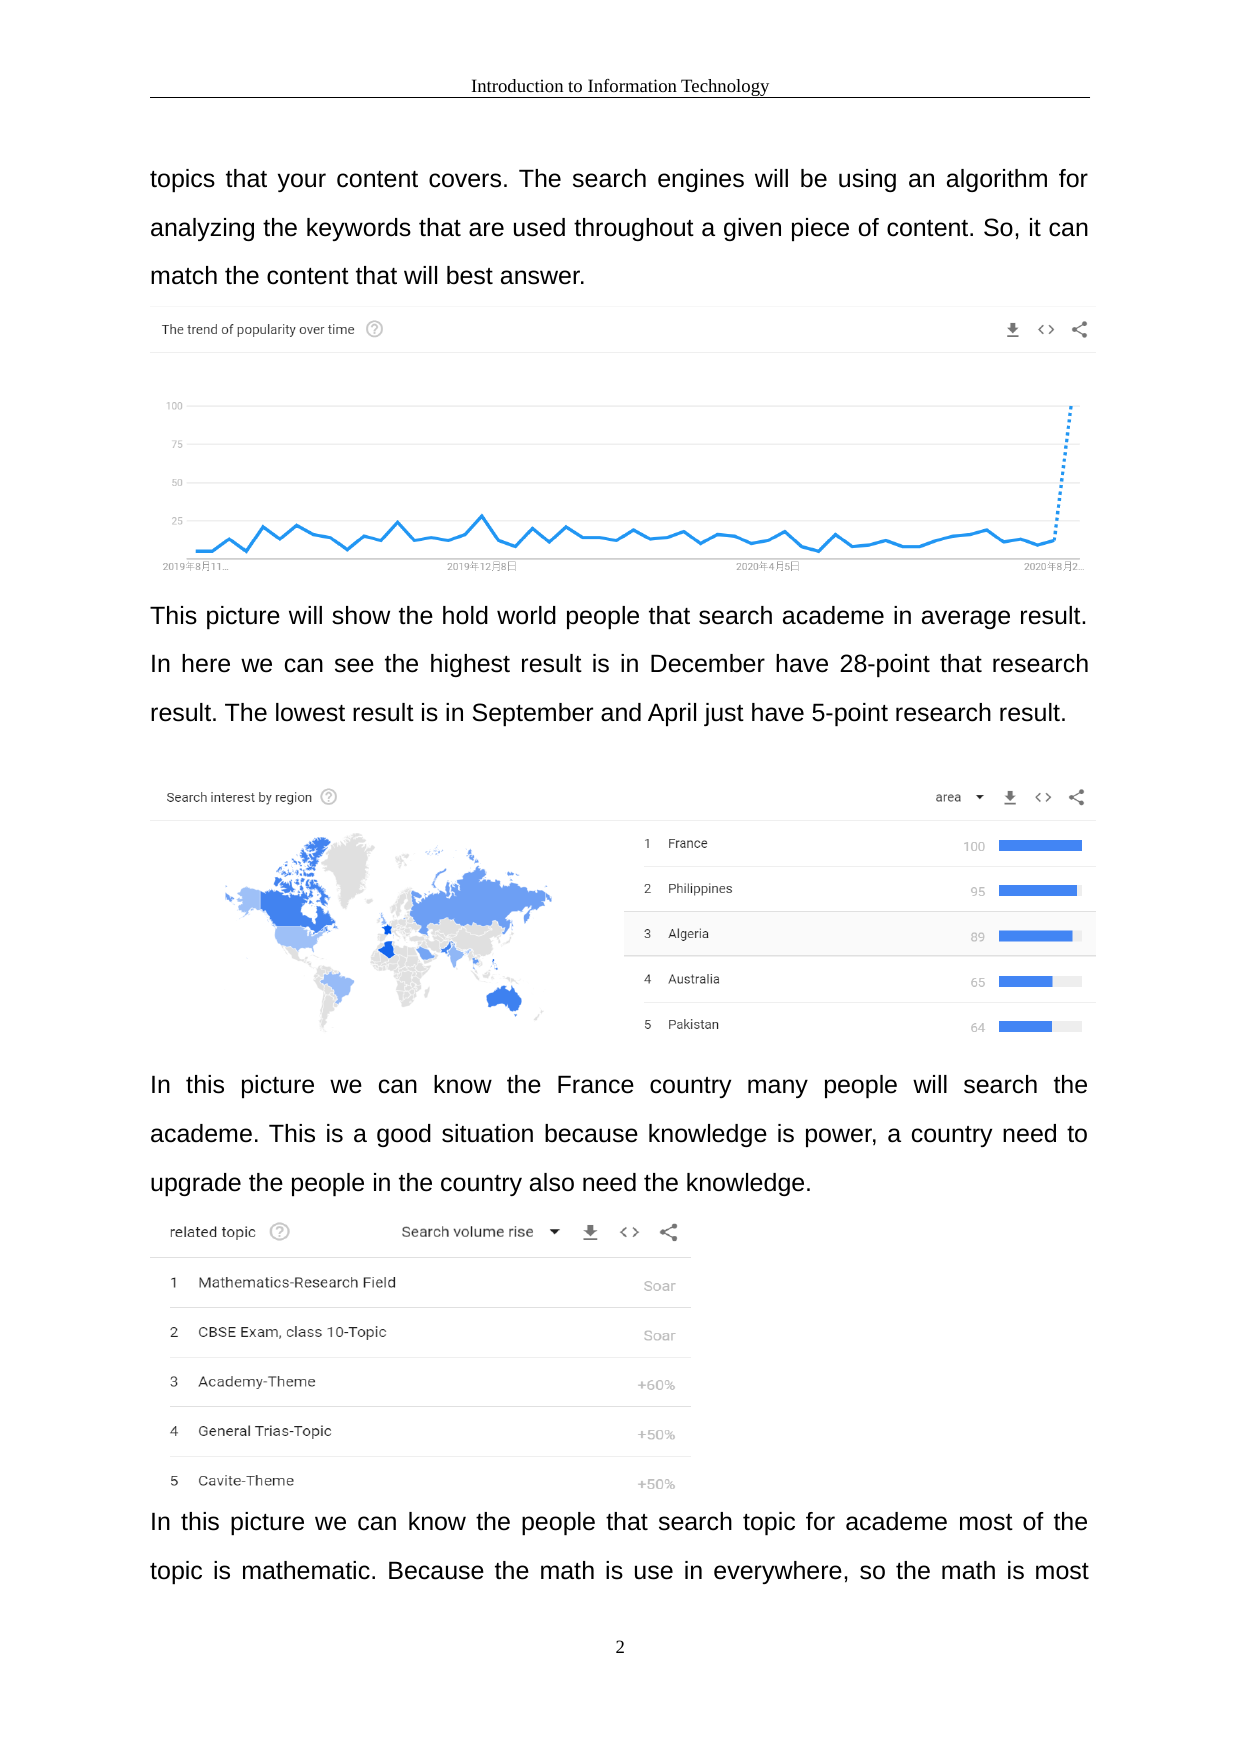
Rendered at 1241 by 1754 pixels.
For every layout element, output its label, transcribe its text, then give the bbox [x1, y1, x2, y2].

picture [150, 1212, 691, 1498]
picture [150, 775, 1096, 1046]
picture [150, 306, 1096, 577]
text In this picture we can know the France country many people will search the academe. This is a good situation because knowledge is power, a country need to upgrade the people in the country also need the knowledge. [150, 1068, 1090, 1198]
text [150, 1505, 1090, 1586]
text This picture will show the hold world people that search academe in average result. In here we can see the highest result is in December have 28-point that research result. The lowest result is in September and April just have 5-point research result. [150, 599, 1090, 729]
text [150, 162, 1090, 292]
